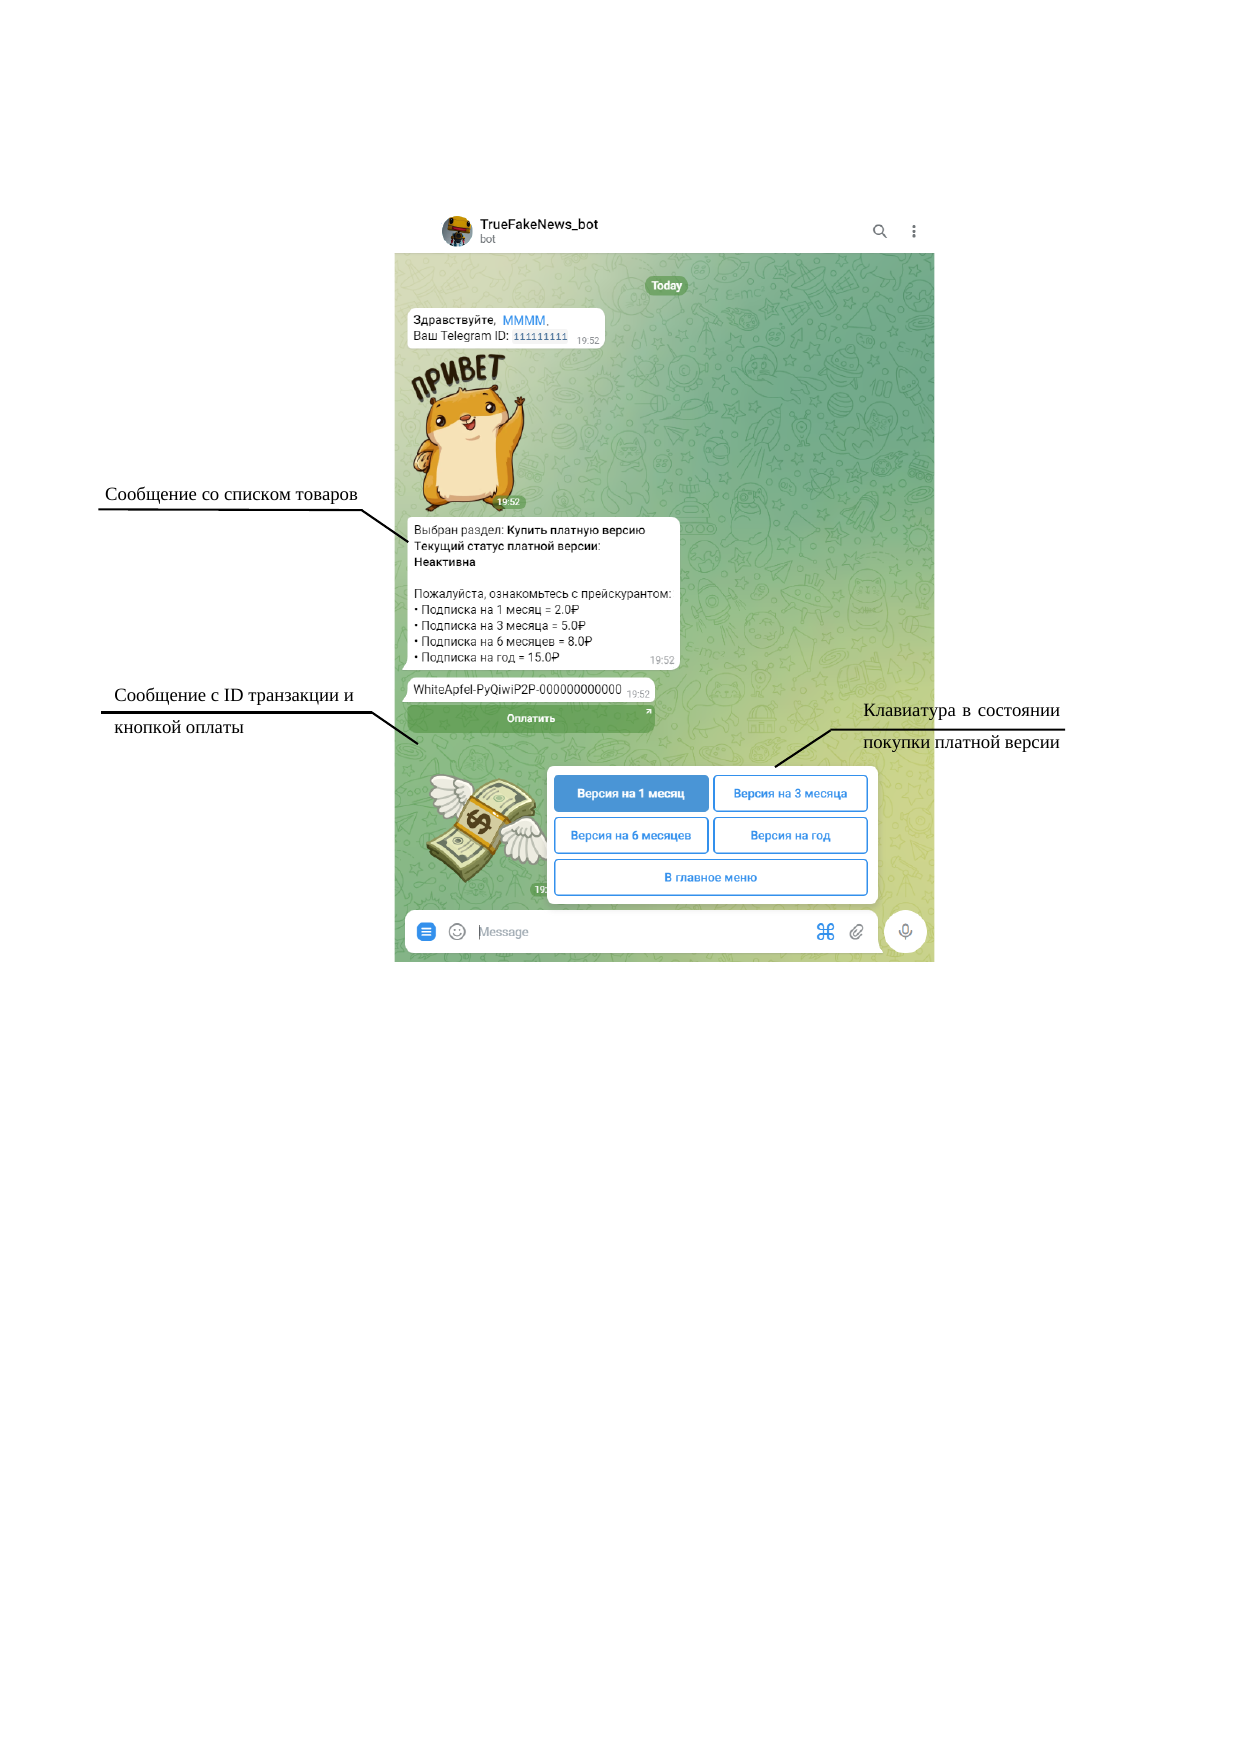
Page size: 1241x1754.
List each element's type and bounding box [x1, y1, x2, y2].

picture [394, 211, 935, 962]
